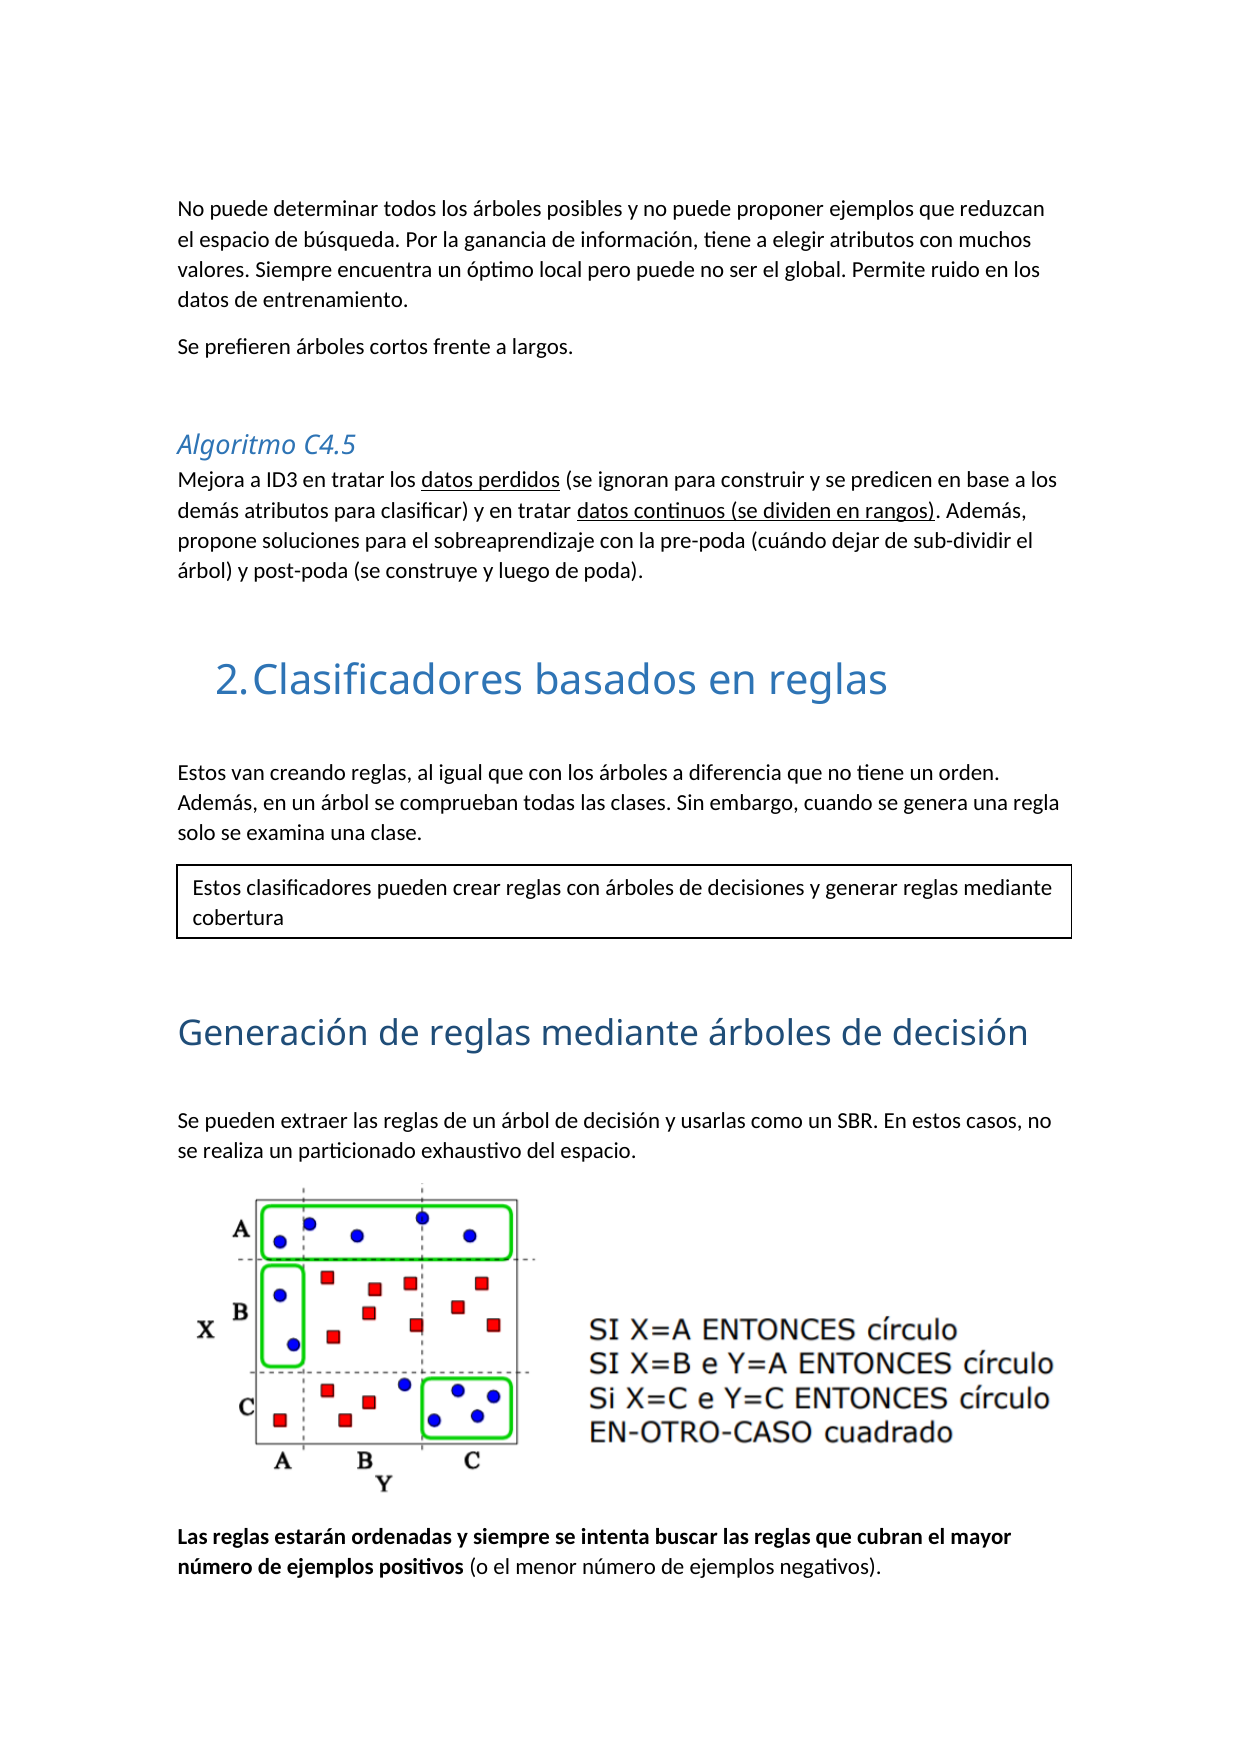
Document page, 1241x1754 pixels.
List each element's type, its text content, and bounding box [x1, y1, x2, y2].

subtitle Clasificadores basados en reglas [215, 650, 1063, 707]
picture [177, 1183, 1063, 1504]
text Se pueden extraer las reglas de un árbol de decisión y usarlas como un SBR. En estos casos, no se realiza un particionado exhaustivo del espacio. [177, 1106, 1063, 1165]
text Se prefieren árboles cortos frente a largos. [177, 332, 1063, 360]
subtitle Generación de reglas mediante árboles de decisión [177, 1007, 1063, 1056]
text No puede determinar todos los árboles posibles y no puede proponer ejemplos que reduzcan el espacio de búsqueda. Por la ganancia de información, tiene a elegir atributos con muchos valores. Siempre encuentra un óptimo local pero puede no ser el global. Permite ruido en los datos de entrenamiento. [177, 194, 1063, 313]
subtitle Algoritmo C4.5 [177, 426, 1063, 463]
text Mejora a ID3 en tratar los datos perdidos (se ignoran para construir y se predicen en base a los demás atributos para clasificar) y en tratar datos continuos (se dividen en rangos). Además, propone soluciones para el sobreaprendizaje con la pre-poda (cuándo dejar de sub-dividir el árbol) y post-poda (se construye y luego de poda). [177, 466, 1063, 584]
text Las reglas estarán ordenadas y siempre se intenta buscar las reglas que cubran el mayor número de ejemplos positivos (o el menor número de ejemplos negativos). [177, 1522, 1063, 1580]
text Estos van creando reglas, al igual que con los árboles a diferencia que no tiene un orden. Además, en un árbol se comprueban todas las clases. Sin embargo, cuando se genera una regla solo se examina una clase. [177, 758, 1063, 846]
